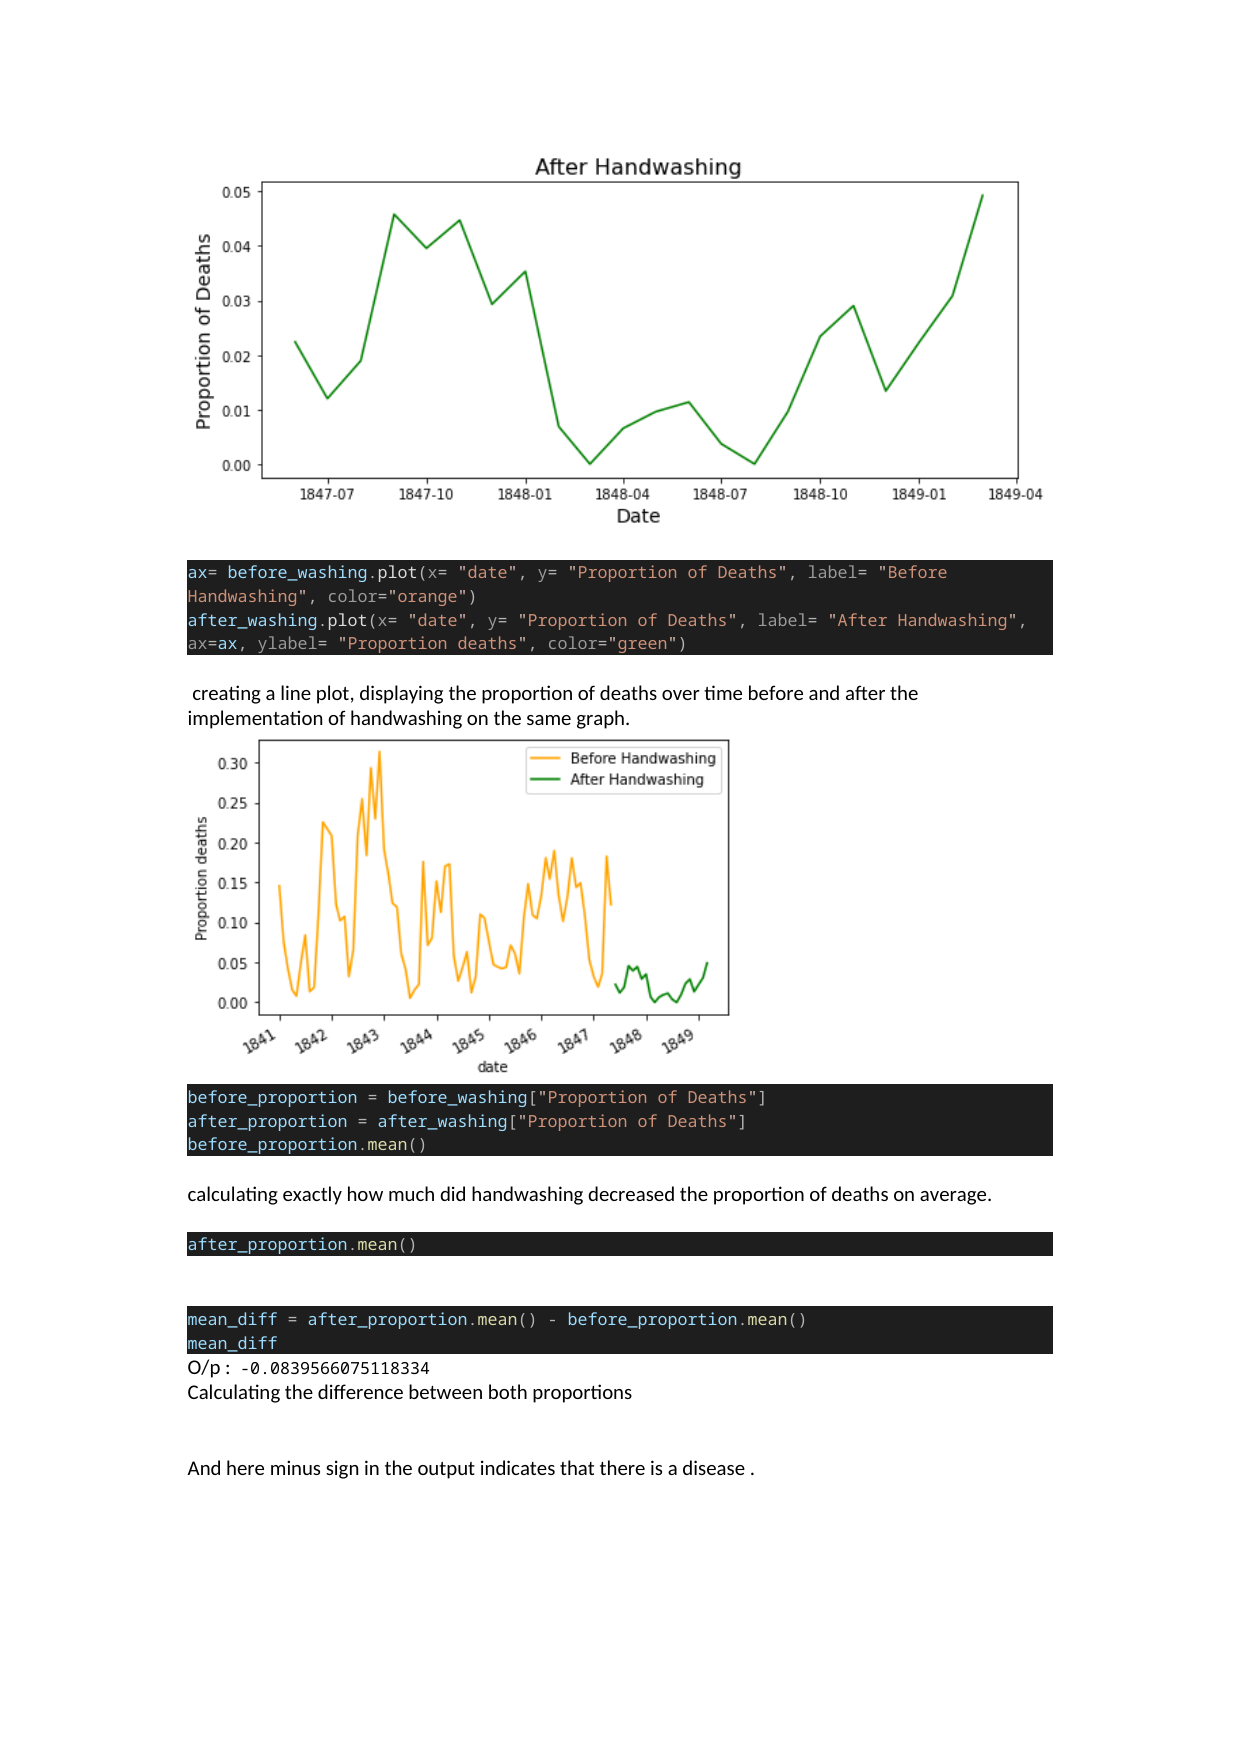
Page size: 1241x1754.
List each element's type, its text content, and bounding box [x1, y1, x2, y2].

text And here minus sign in the output indicates that there is a disease . [187, 1456, 1053, 1481]
picture [187, 731, 738, 1085]
text Calculating the difference between both proportions [187, 1379, 1053, 1405]
text creating a line plot, displaying the proportion of deaths over time before and after the implementation of handwashing on the same graph. [187, 680, 1053, 731]
picture [187, 150, 1053, 535]
text after_proportion = after_washing["Proportion of Deaths"] [187, 1108, 1053, 1132]
text O/p : -0.0839566075118334 [187, 1354, 1053, 1379]
text after_proportion.mean() [187, 1232, 1053, 1256]
text mean_diff [187, 1330, 1053, 1354]
text mean_diff = after_proportion.mean() - before_proportion.mean() [187, 1306, 1053, 1330]
text ax= before_washing.plot(x= "date", y= "Proportion of Deaths", label= "Before Handwashing", color="orange") [187, 560, 1053, 607]
text before_proportion = before_washing["Proportion of Deaths"] [738, 1084, 1053, 1108]
text after_washing.plot(x= "date", y= "Proportion of Deaths", label= "After Handwashing", ax=ax, ylabel= "Proportion deaths", color="green") [187, 607, 1053, 655]
text calculating exactly how much did handwashing decreased the proportion of deaths on average. [187, 1181, 1053, 1206]
text before_proportion.mean() [187, 1132, 1053, 1156]
